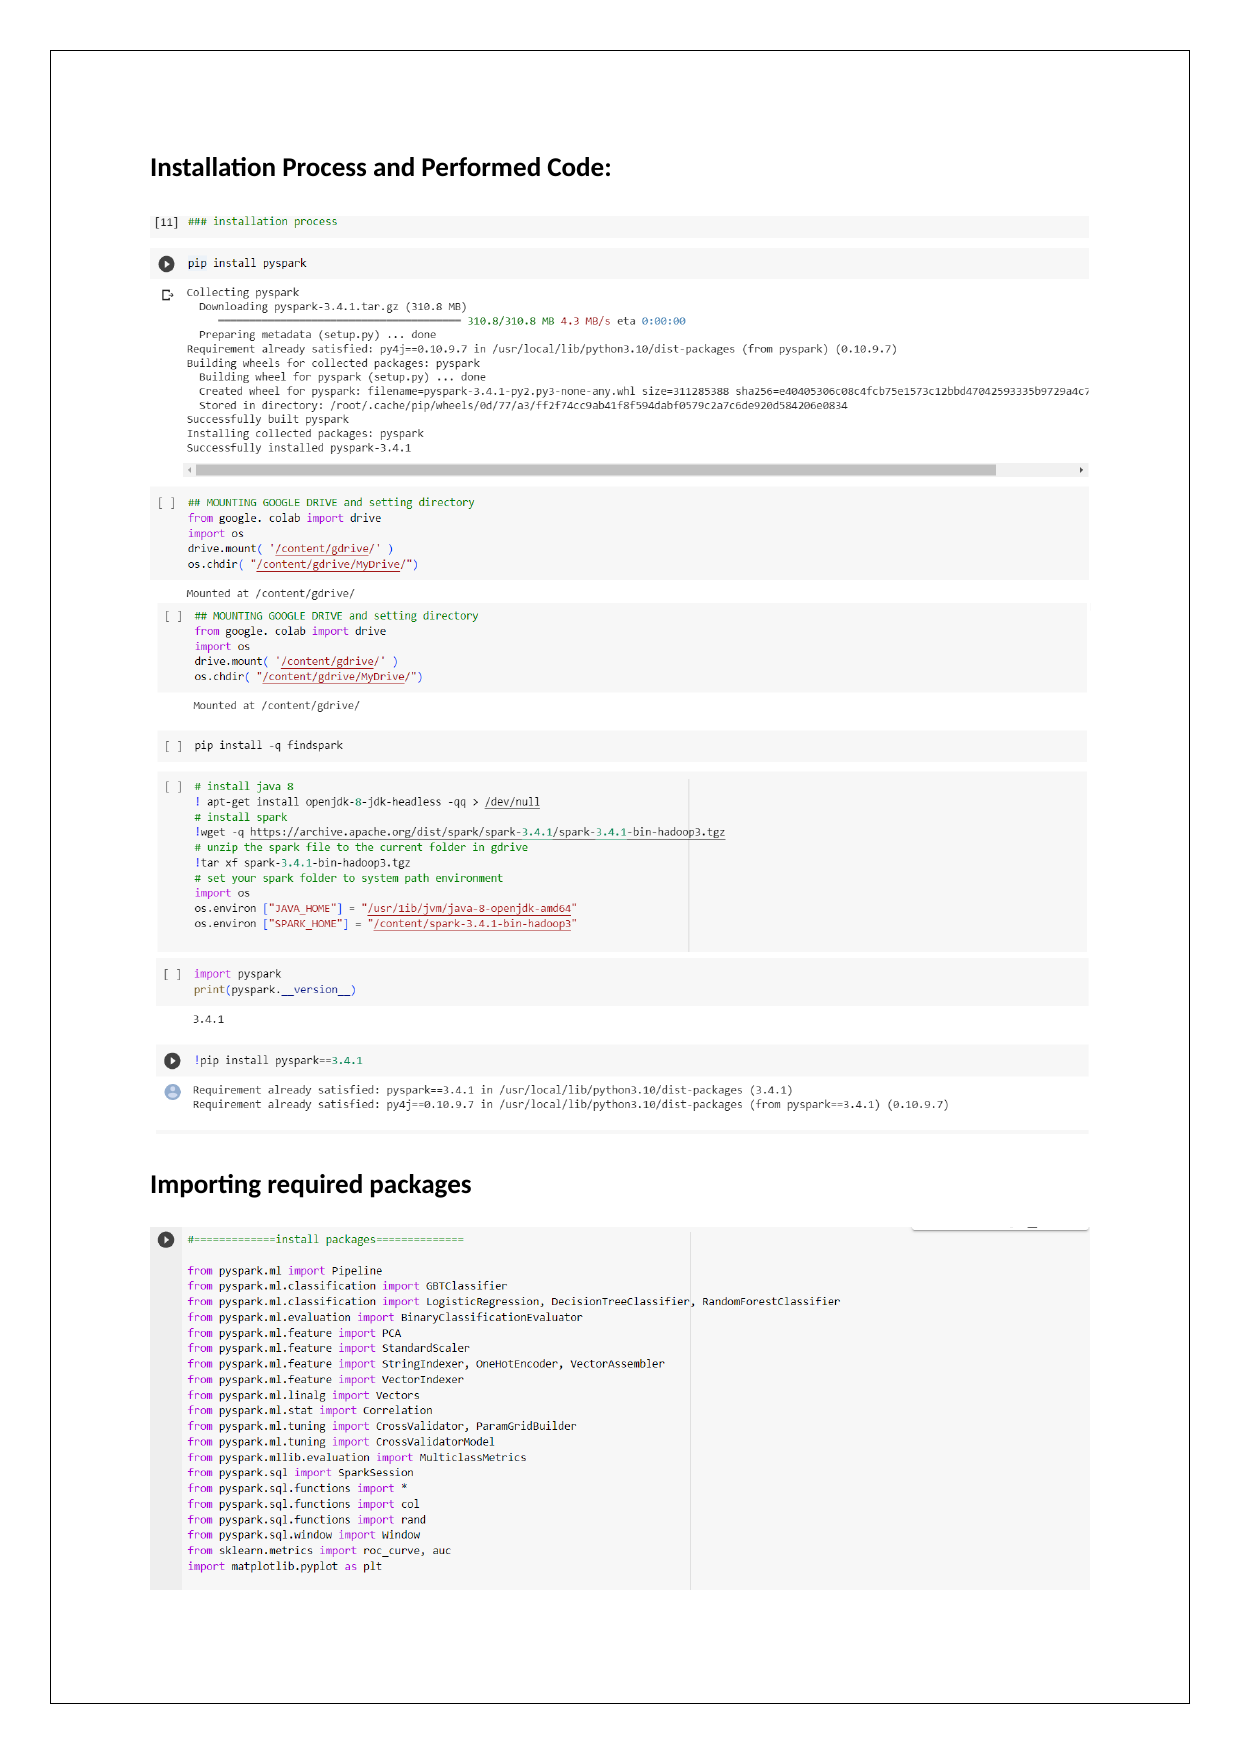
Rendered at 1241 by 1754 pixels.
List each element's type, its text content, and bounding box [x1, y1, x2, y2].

text Importing required packages [150, 1167, 1090, 1200]
text Installation Process and Performed Code: [150, 150, 1090, 183]
picture [150, 1227, 1090, 1590]
picture [150, 216, 1091, 1134]
